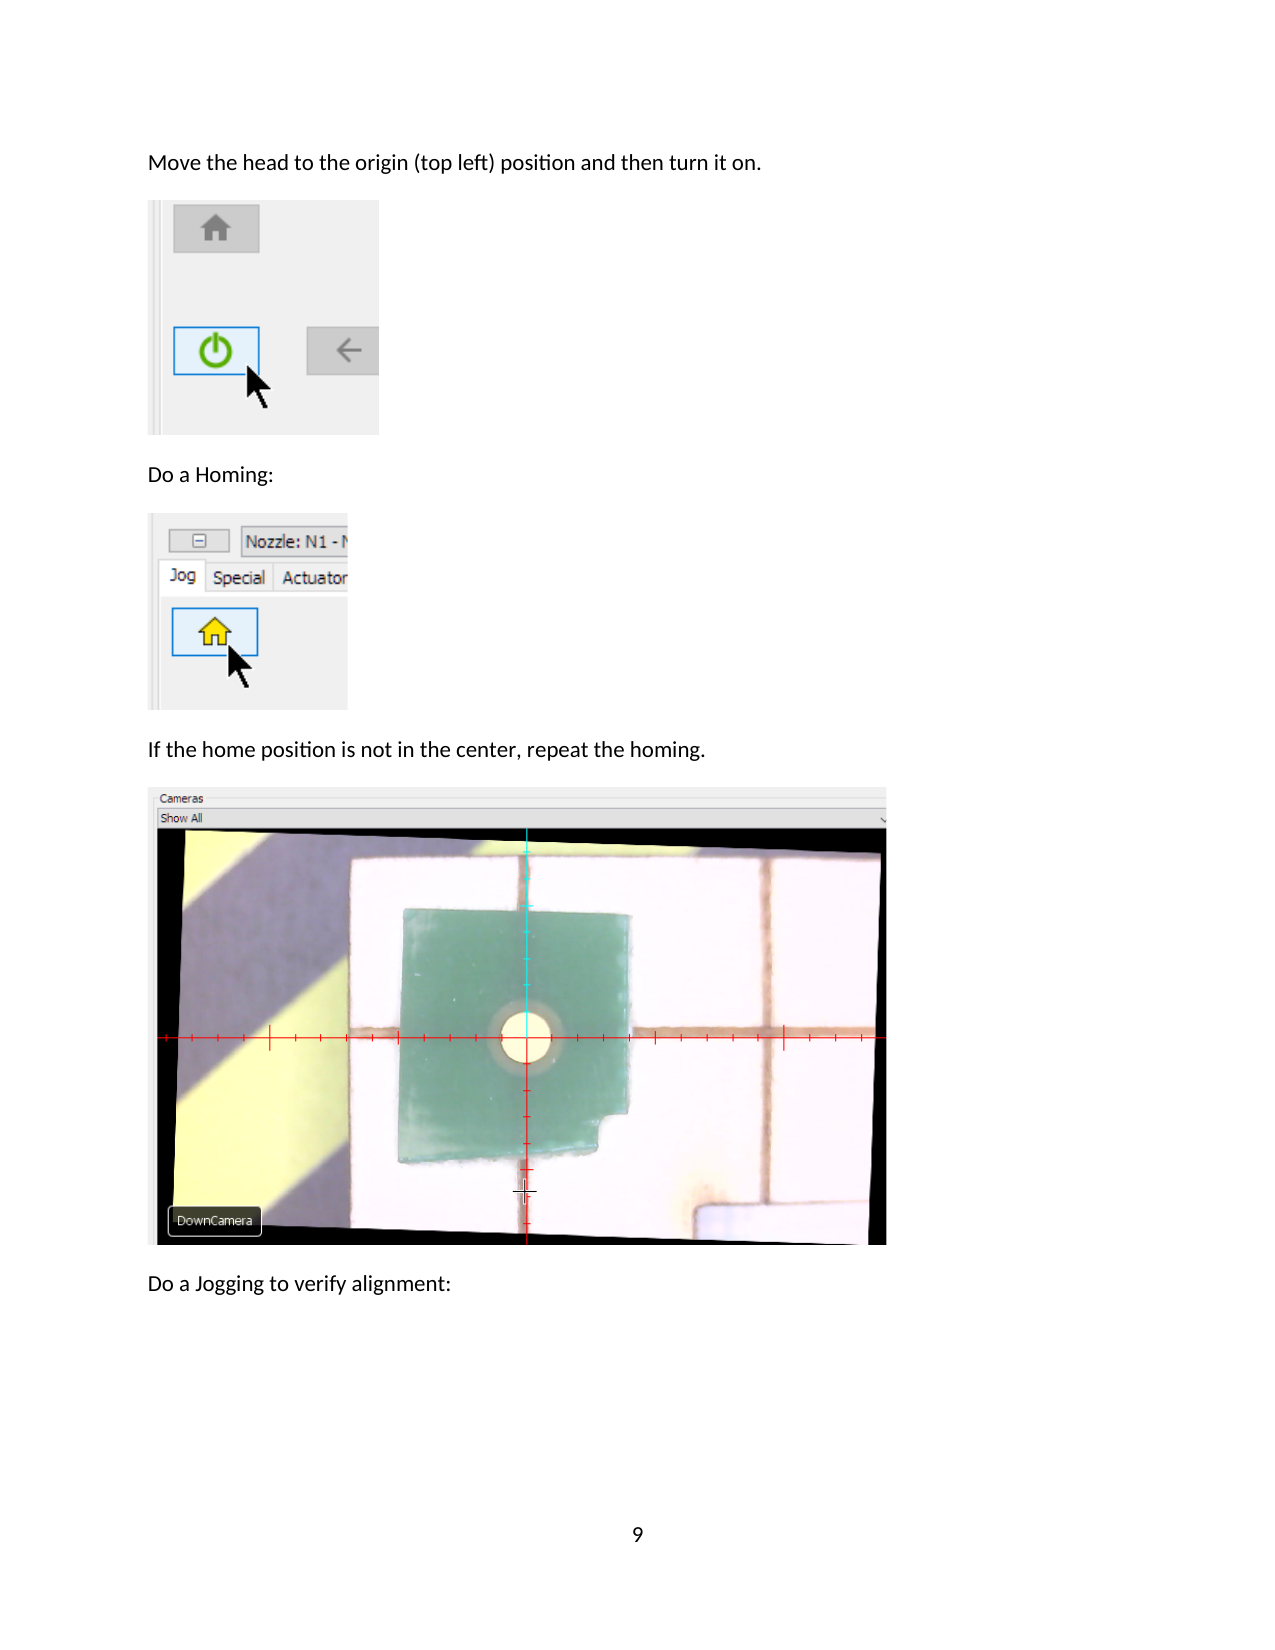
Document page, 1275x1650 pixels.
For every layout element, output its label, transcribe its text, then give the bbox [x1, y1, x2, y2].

picture [147, 513, 348, 710]
picture [147, 787, 887, 1245]
text Do a Homing: [148, 460, 1127, 488]
text Move the head to the origin (top left) position and then turn it on. [148, 148, 1127, 176]
text If the home position is not in the center, repeat the homing. [148, 735, 1127, 763]
picture [147, 200, 379, 435]
text Do a Jogging to verify alignment: [148, 1269, 1127, 1297]
